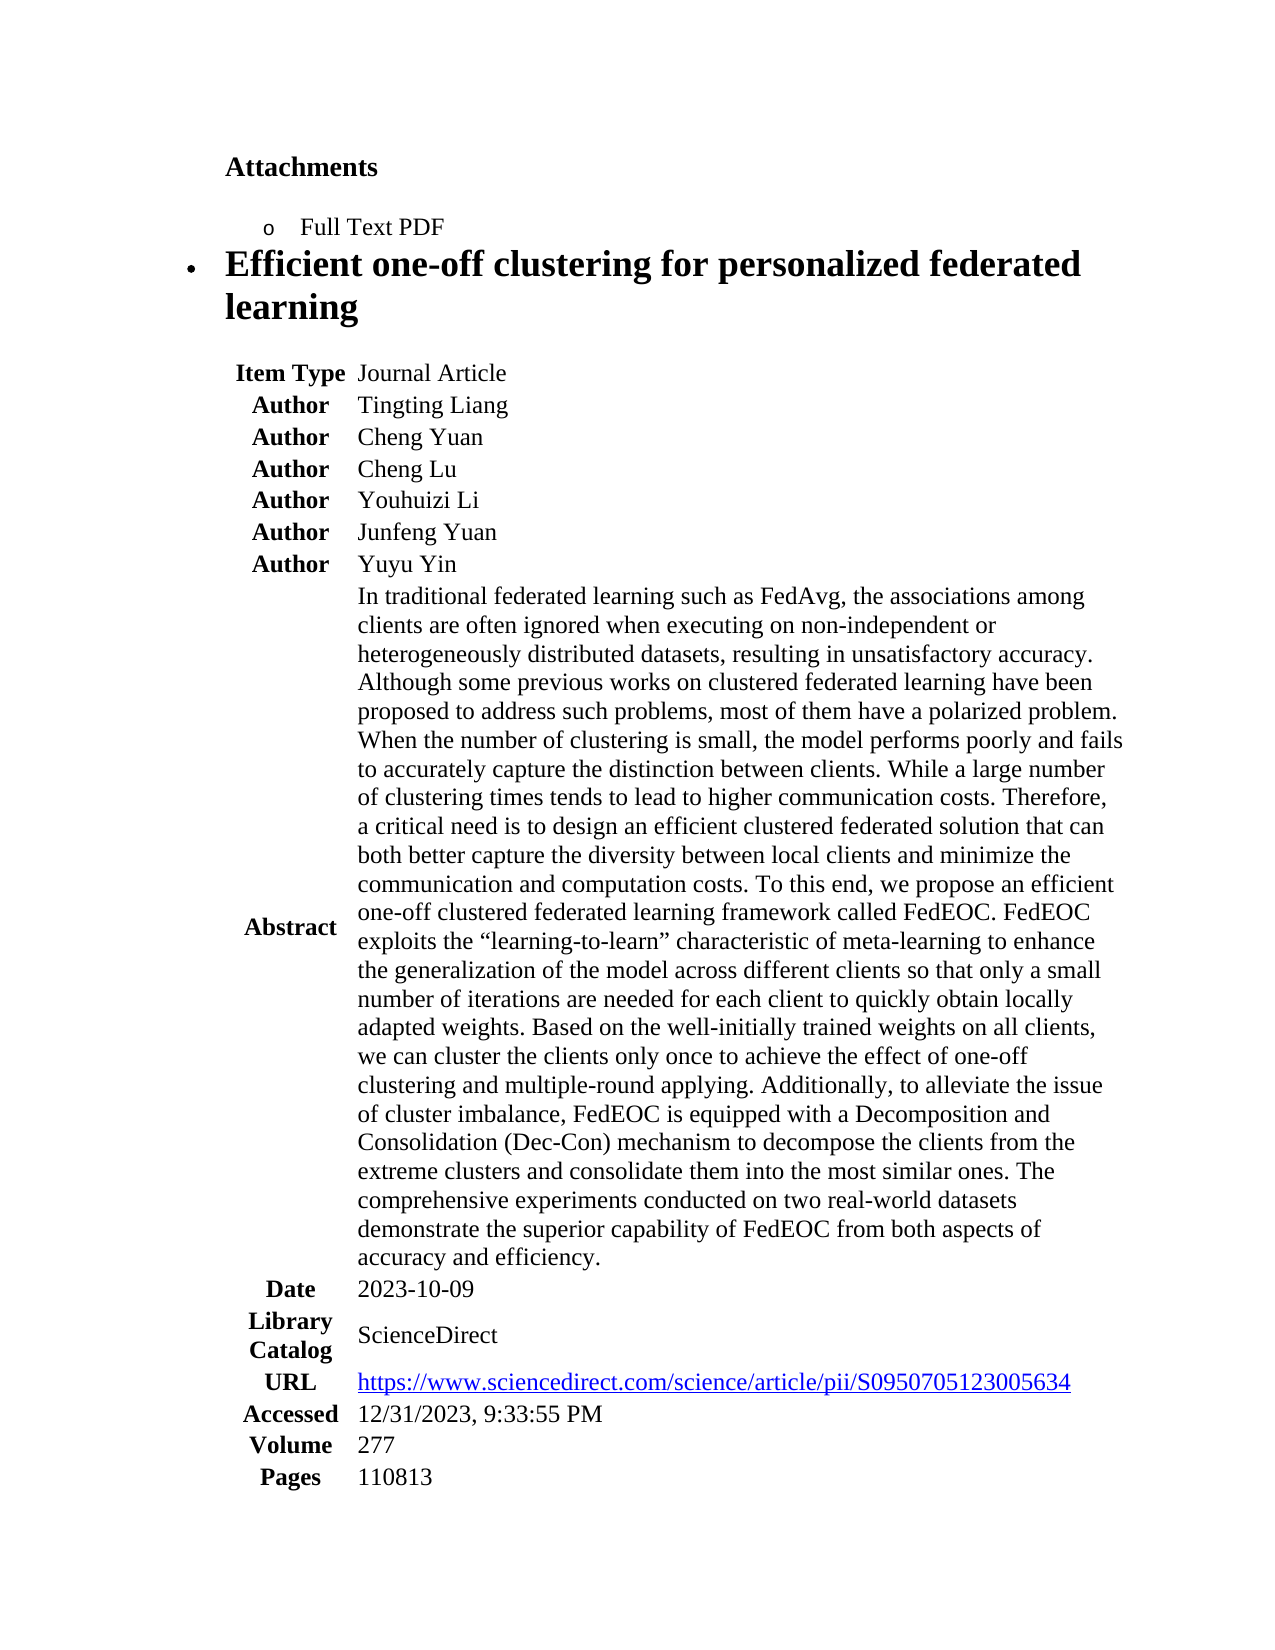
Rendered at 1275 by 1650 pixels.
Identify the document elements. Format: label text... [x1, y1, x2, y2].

table_cell Pages [225, 1461, 356, 1493]
table_cell Author [225, 548, 356, 580]
table_cell Author [225, 420, 356, 452]
table_cell Accessed [225, 1397, 356, 1429]
list Efficient one-off clustering for personalized federated learning [187, 241, 1125, 327]
table_cell Author [225, 484, 356, 516]
table_cell 277 [356, 1429, 1125, 1461]
table_cell Junfeng Yuan [356, 516, 1125, 548]
table_cell Date [225, 1273, 356, 1305]
table_header Journal Article [356, 357, 1125, 388]
table_cell Cheng Lu [356, 452, 1125, 484]
table_cell Yuyu Yin [356, 548, 1125, 580]
table_cell URL [225, 1365, 356, 1397]
table_cell Tingting Liang [356, 389, 1125, 420]
table_cell 2023-10-09 [356, 1273, 1125, 1305]
table_cell Youhuizi Li [356, 484, 1125, 516]
table_header Item Type [225, 357, 356, 388]
table_cell In traditional federated learning such as FedAvg, the associations among clients are often ignored when executing on non-independent or heterogeneously distributed datasets, resulting in unsatisfactory accuracy. Although some previous works on clustered federated learning have been proposed to address such problems, most of them have a polarized problem. When the number of clustering is small, the model performs poorly and fails to accurately capture the distinction between clients. While a large number of clustering times tends to lead to higher communication costs. Therefore, a critical need is to design an efficient clustered federated solution that can both better capture the diversity between local clients and minimize the communication and computation costs. To this end, we propose an efficient one-off clustered federated learning framework called FedEOC. FedEOC exploits the “learning-to-learn” characteristic of meta-learning to enhance the generalization of the model across different clients so that only a small number of iterations are needed for each client to quickly obtain locally adapted weights. Based on the well-initially trained weights on all clients, we can cluster the clients only once to achieve the effect of one-off clustering and multiple-round applying. Additionally, to alleviate the issue of cluster imbalance, FedEOC is equipped with a Decomposition and Consolidation (Dec-Con) mechanism to decompose the clients from the extreme clusters and consolidate them into the most similar ones. The comprehensive experiments conducted on two real-world datasets demonstrate the superior capability of FedEOC from both aspects of accuracy and efficiency. [356, 580, 1125, 1273]
table_cell Author [225, 389, 356, 420]
table_cell Author [225, 516, 356, 548]
table_cell ScienceDirect [356, 1305, 1125, 1365]
table_cell Author [225, 452, 356, 484]
table_cell Library Catalog [225, 1305, 356, 1365]
table_cell https://www.sciencedirect.com/science/article/pii/S0950705123005634 [356, 1365, 1125, 1397]
table_cell 110813 [356, 1461, 1125, 1493]
table_cell 12/31/2023, 9:33:55 PM [356, 1397, 1125, 1429]
table_cell Cheng Yuan [356, 420, 1125, 452]
list Full Text PDF [262, 212, 1125, 241]
table_cell Abstract [225, 580, 356, 1273]
table_cell Volume [225, 1429, 356, 1461]
text Attachments [225, 150, 1125, 182]
